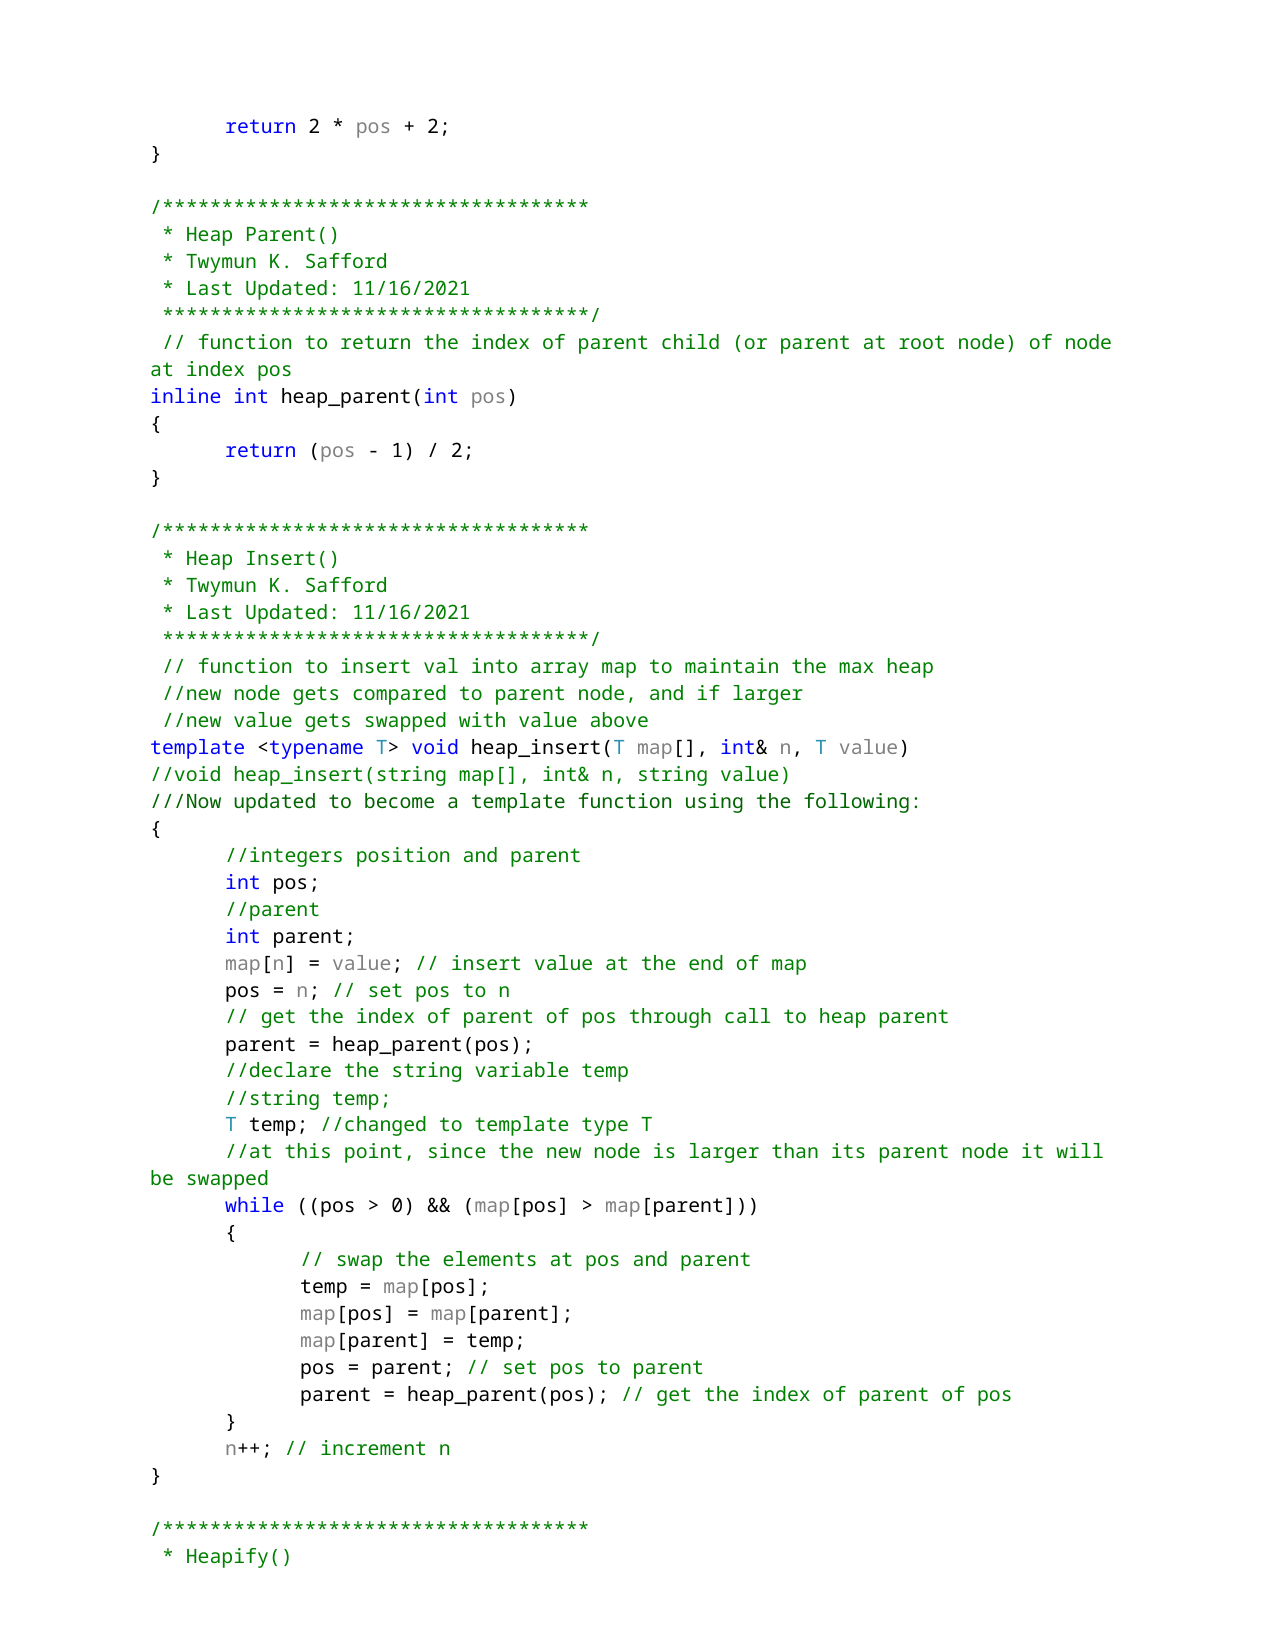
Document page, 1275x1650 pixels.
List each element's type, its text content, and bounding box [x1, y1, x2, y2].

text // function to return the index of parent child (or parent at root node) of node at index pos [150, 328, 1125, 382]
text //new node gets compared to parent node, and if larger [150, 679, 1125, 706]
text //declare the string variable temp [150, 1057, 1125, 1084]
text /************************************ [150, 193, 1125, 220]
text map[n] = value; // insert value at the end of map [150, 949, 1125, 976]
text /************************************ [150, 1515, 1125, 1542]
text * Heap Parent() [150, 220, 1125, 247]
text //at this point, since the new node is larger than its parent node it will be swapped [150, 1138, 1125, 1192]
text * Last Updated: 11/16/2021 [150, 598, 1125, 625]
text pos = parent; // set pos to parent [150, 1353, 1125, 1381]
text } [150, 139, 1125, 166]
text ************************************/ [150, 625, 1125, 652]
text return 2 * pos + 2; [150, 112, 1125, 139]
text inline int heap_parent(int pos) [150, 382, 1125, 409]
text parent = heap_parent(pos); [150, 1030, 1125, 1057]
text /************************************ [150, 517, 1125, 544]
text T temp; //changed to template type T [150, 1111, 1125, 1138]
text template <typename T> void heap_insert(T map[], int& n, T value) [150, 733, 1125, 760]
text } [150, 463, 1125, 490]
text * Last Updated: 11/16/2021 [150, 274, 1125, 301]
text n++; // increment n [150, 1434, 1125, 1461]
text map[parent] = temp; [150, 1327, 1125, 1353]
text { [150, 814, 1125, 841]
text //new value gets swapped with value above [150, 706, 1125, 733]
text parent = heap_parent(pos); // get the index of parent of pos [150, 1381, 1125, 1407]
text pos = n; // set pos to n [150, 976, 1125, 1003]
text temp = map[pos]; [150, 1273, 1125, 1299]
text //parent [150, 895, 1125, 922]
text //string temp; [150, 1084, 1125, 1111]
text // get the index of parent of pos through call to heap parent [150, 1003, 1125, 1030]
text * Heapify() [150, 1542, 1125, 1569]
text * Heap Insert() [150, 544, 1125, 571]
text // function to insert val into array map to maintain the max heap [150, 652, 1125, 679]
text ///Now updated to become a template function using the following: [150, 787, 1125, 814]
text int parent; [150, 922, 1125, 949]
text { [150, 1219, 1125, 1246]
text } [150, 1407, 1125, 1434]
text //void heap_insert(string map[], int& n, string value) [150, 760, 1125, 787]
text * Twymun K. Safford [150, 571, 1125, 598]
text } [150, 1461, 1125, 1488]
text map[pos] = map[parent]; [150, 1299, 1125, 1327]
text ************************************/ [150, 301, 1125, 328]
text // swap the elements at pos and parent [150, 1246, 1125, 1273]
text int pos; [150, 868, 1125, 895]
text * Twymun K. Safford [150, 247, 1125, 274]
text return (pos - 1) / 2; [150, 436, 1125, 463]
text //integers position and parent [150, 841, 1125, 868]
text while ((pos > 0) && (map[pos] > map[parent])) [150, 1192, 1125, 1219]
text { [150, 409, 1125, 436]
